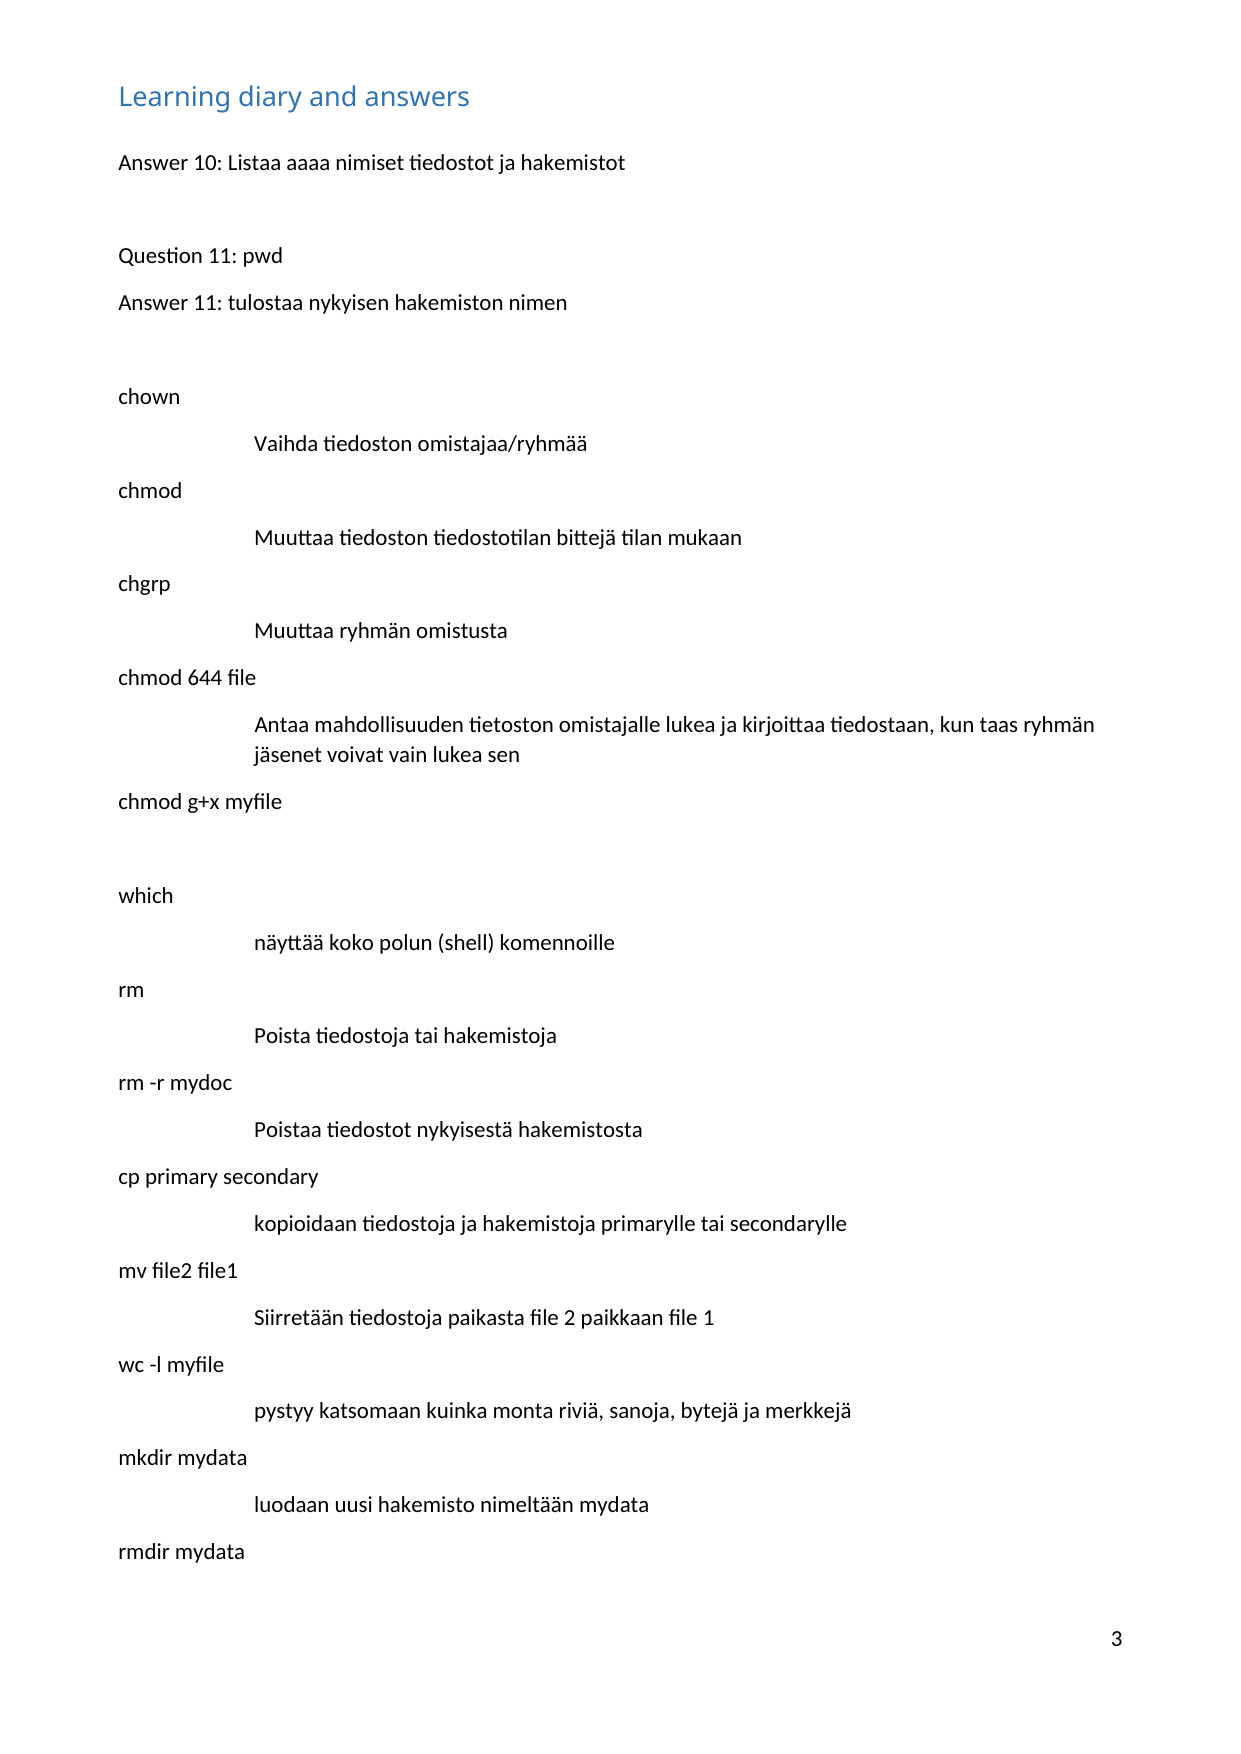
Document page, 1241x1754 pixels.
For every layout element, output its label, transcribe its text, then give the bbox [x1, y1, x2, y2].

text Muuttaa ryhmän omistusta [118, 616, 1122, 644]
text Antaa mahdollisuuden tietoston omistajalle lukea ja kirjoittaa tiedostaan, kun taas ryhmän jäsenet voivat vain lukea sen [254, 710, 1122, 768]
text chmod [118, 476, 1122, 504]
text which [118, 881, 1122, 909]
text mv file2 file1 [118, 1256, 1122, 1284]
text luodaan uusi hakemisto nimeltään mydata [118, 1490, 1122, 1518]
text Answer 11: tulostaa nykyisen hakemiston nimen [118, 288, 1122, 316]
text Poistaa tiedostot nykyisestä hakemistosta [118, 1115, 1122, 1143]
text kopioidaan tiedostoja ja hakemistoja primarylle tai secondarylle [118, 1209, 1122, 1237]
text rmdir mydata [118, 1537, 1122, 1565]
text mkdir mydata [118, 1443, 1122, 1471]
text chgrp [118, 569, 1122, 597]
text chmod 644 file [118, 663, 1122, 691]
text rm [118, 975, 1122, 1003]
text wc -l myfile [118, 1350, 1122, 1378]
text cp primary secondary [118, 1162, 1122, 1190]
text chmod g+x myfile [118, 787, 1122, 815]
text chown [118, 382, 1122, 410]
text Muuttaa tiedoston tiedostotilan bittejä tilan mukaan [118, 523, 1122, 551]
text Answer 10: Listaa aaaa nimiset tiedostot ja hakemistot [118, 148, 1122, 176]
text näyttää koko polun (shell) komennoille [118, 928, 1122, 956]
text Question 11: pwd [118, 241, 1122, 269]
text rm -r mydoc [118, 1068, 1122, 1096]
text Siirretään tiedostoja paikasta file 2 paikkaan file 1 [118, 1303, 1122, 1331]
text Vaihda tiedoston omistajaa/ryhmää [118, 429, 1122, 457]
text Poista tiedostoja tai hakemistoja [118, 1022, 1122, 1049]
text pystyy katsomaan kuinka monta riviä, sanoja, bytejä ja merkkejä [118, 1397, 1122, 1424]
